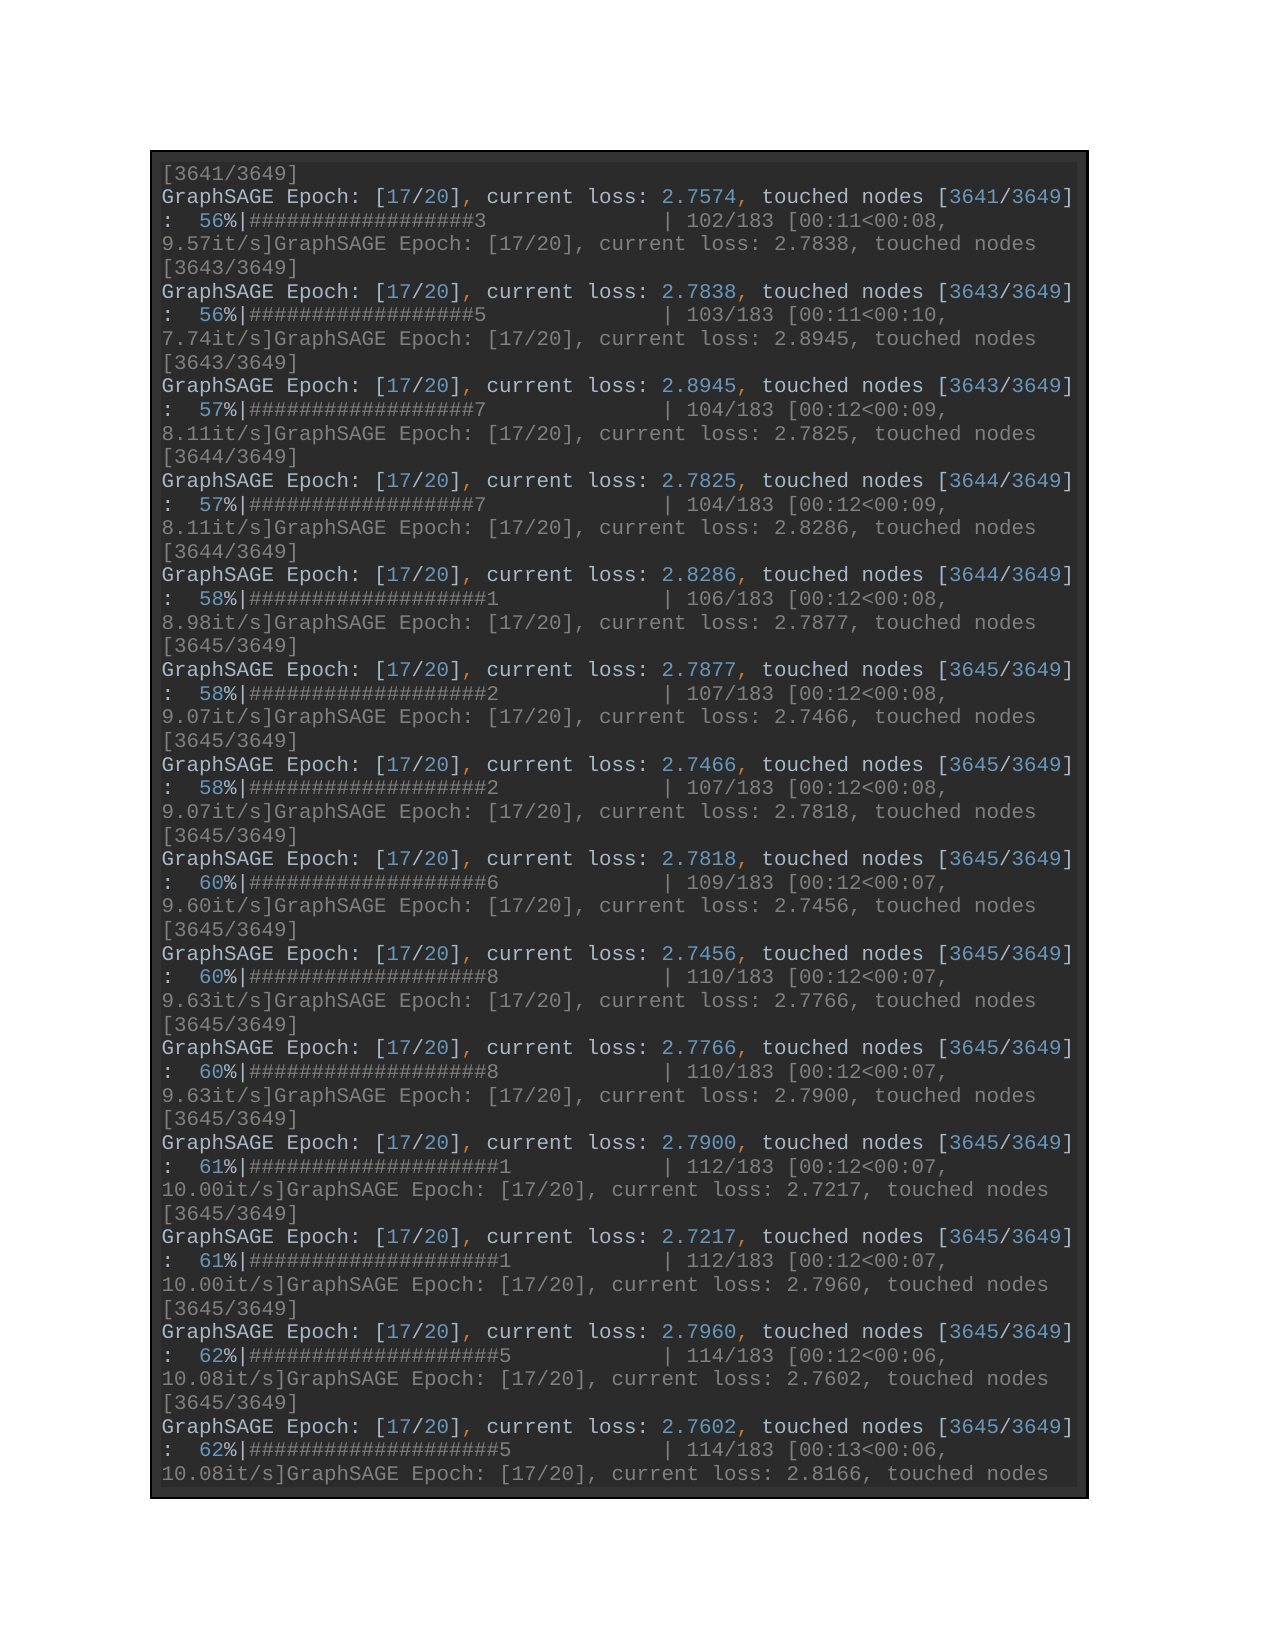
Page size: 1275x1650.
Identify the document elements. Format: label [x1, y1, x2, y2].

table_header [152, 152, 1086, 1497]
